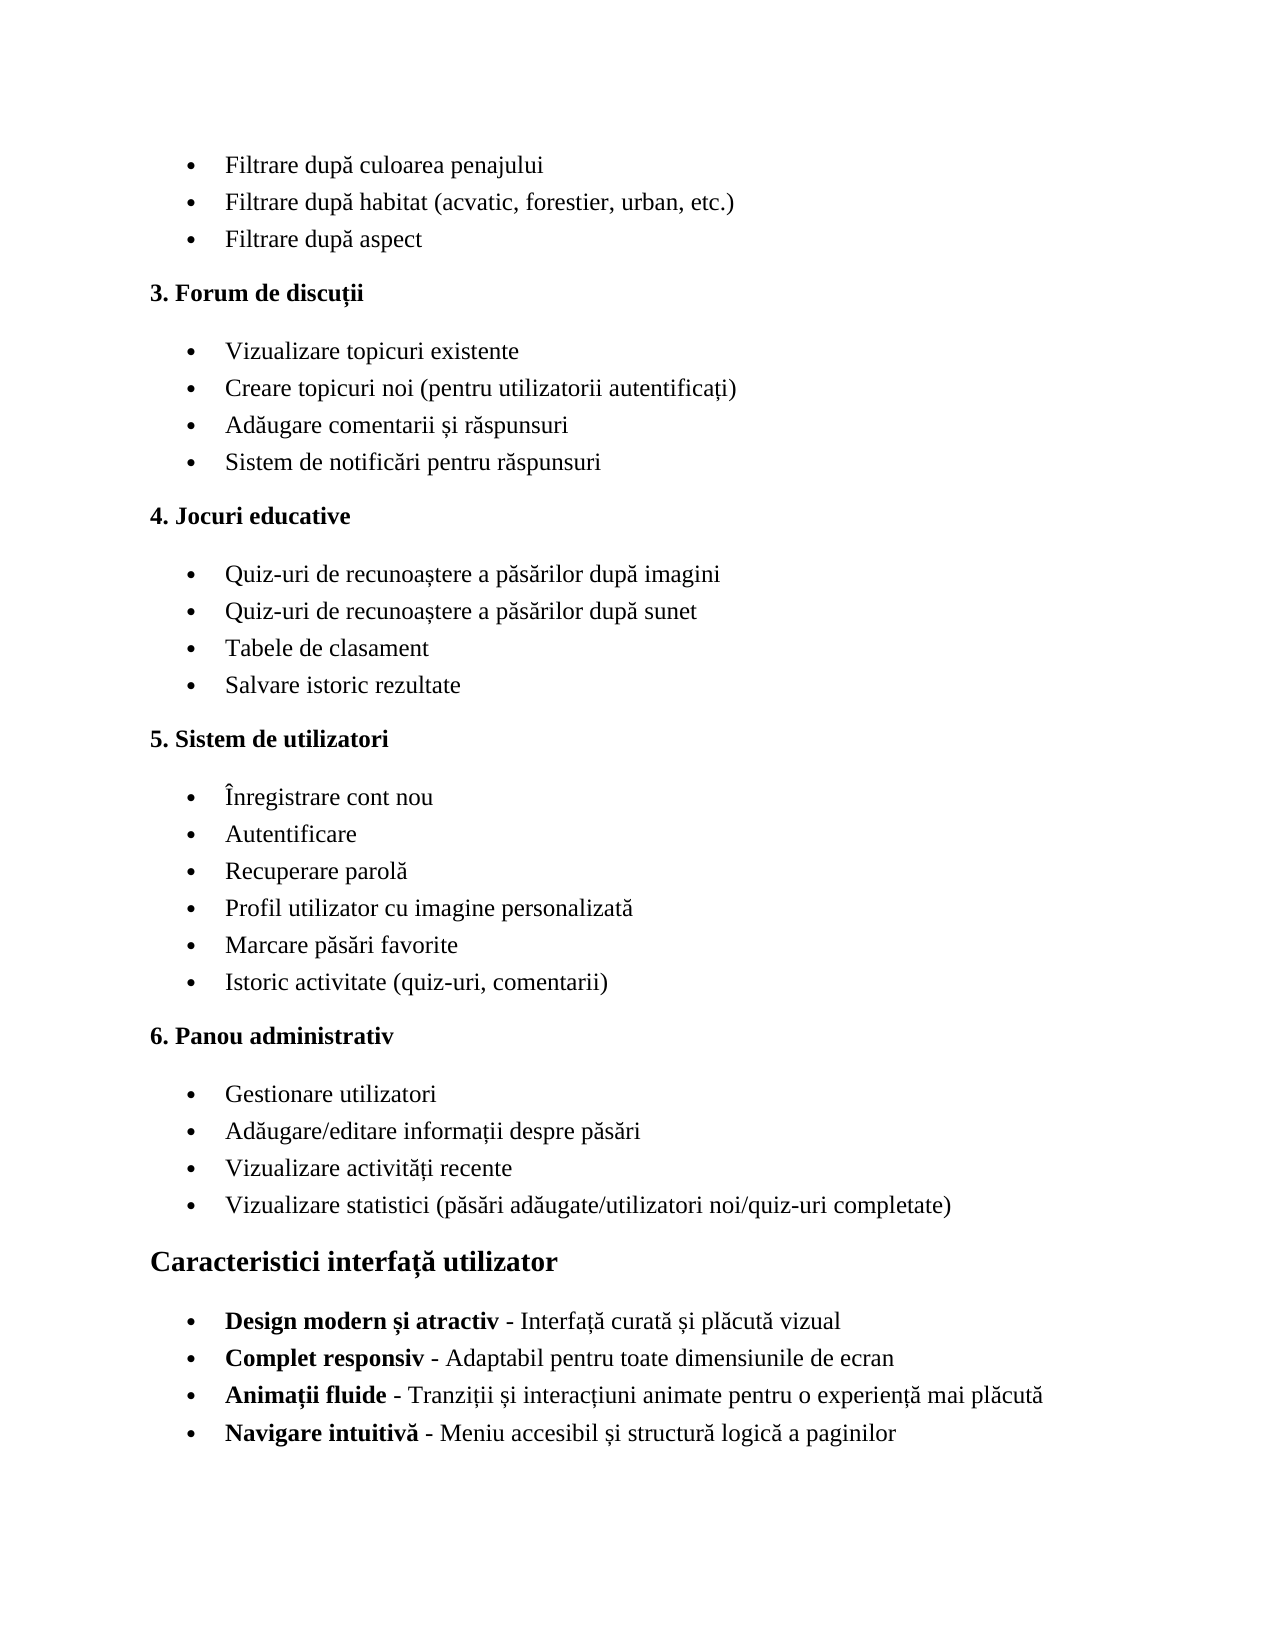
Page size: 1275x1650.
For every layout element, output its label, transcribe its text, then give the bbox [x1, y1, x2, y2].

list Marcare păsări favorite [187, 930, 1125, 959]
list Gestionare utilizatori [187, 1079, 1125, 1107]
list Filtrare după aspect [187, 224, 1125, 253]
list Recuperare parolă [187, 856, 1125, 884]
list Creare topicuri noi (pentru utilizatorii autentificați) [187, 373, 1125, 402]
text 4. Jocuri educative [150, 501, 1125, 529]
list Sistem de notificări pentru răspunsuri [187, 447, 1125, 476]
list Adăugare/editare informații despre păsări [187, 1116, 1125, 1144]
list Filtrare după habitat (acvatic, forestier, urban, etc.) [187, 187, 1125, 216]
list Vizualizare topicuri existente [187, 336, 1125, 364]
text 6. Panou administrativ [150, 1021, 1125, 1049]
list Adăugare comentarii și răspunsuri [187, 410, 1125, 439]
list Complet responsiv - Adaptabil pentru toate dimensiunile de ecran [187, 1343, 1125, 1372]
list Quiz-uri de recunoaștere a păsărilor după imagini [187, 559, 1125, 587]
list Design modern și atractiv - Interfață curată și plăcută vizual [187, 1306, 1125, 1335]
list Istoric activitate (quiz-uri, comentarii) [187, 967, 1125, 996]
list Vizualizare statistici (păsări adăugate/utilizatori noi/quiz-uri completate) [187, 1190, 1125, 1219]
list Profil utilizator cu imagine personalizată [187, 893, 1125, 922]
text 5. Sistem de utilizatori [150, 724, 1125, 752]
list Navigare intuitivă - Meniu accesibil și structură logică a paginilor [187, 1418, 1125, 1446]
list Filtrare după culoarea penajului [187, 150, 1125, 179]
text Caracteristici interfață utilizator [150, 1244, 1125, 1277]
list Tabele de clasament [187, 633, 1125, 662]
list Autentificare [187, 819, 1125, 847]
list Salvare istoric rezultate [187, 670, 1125, 699]
list Quiz-uri de recunoaștere a păsărilor după sunet [187, 596, 1125, 624]
list Vizualizare activități recente [187, 1153, 1125, 1182]
list Înregistrare cont nou [187, 782, 1125, 810]
text 3. Forum de discuții [150, 278, 1125, 307]
list Animații fluide - Tranziții și interacțiuni animate pentru o experiență mai plăcută [187, 1381, 1125, 1409]
